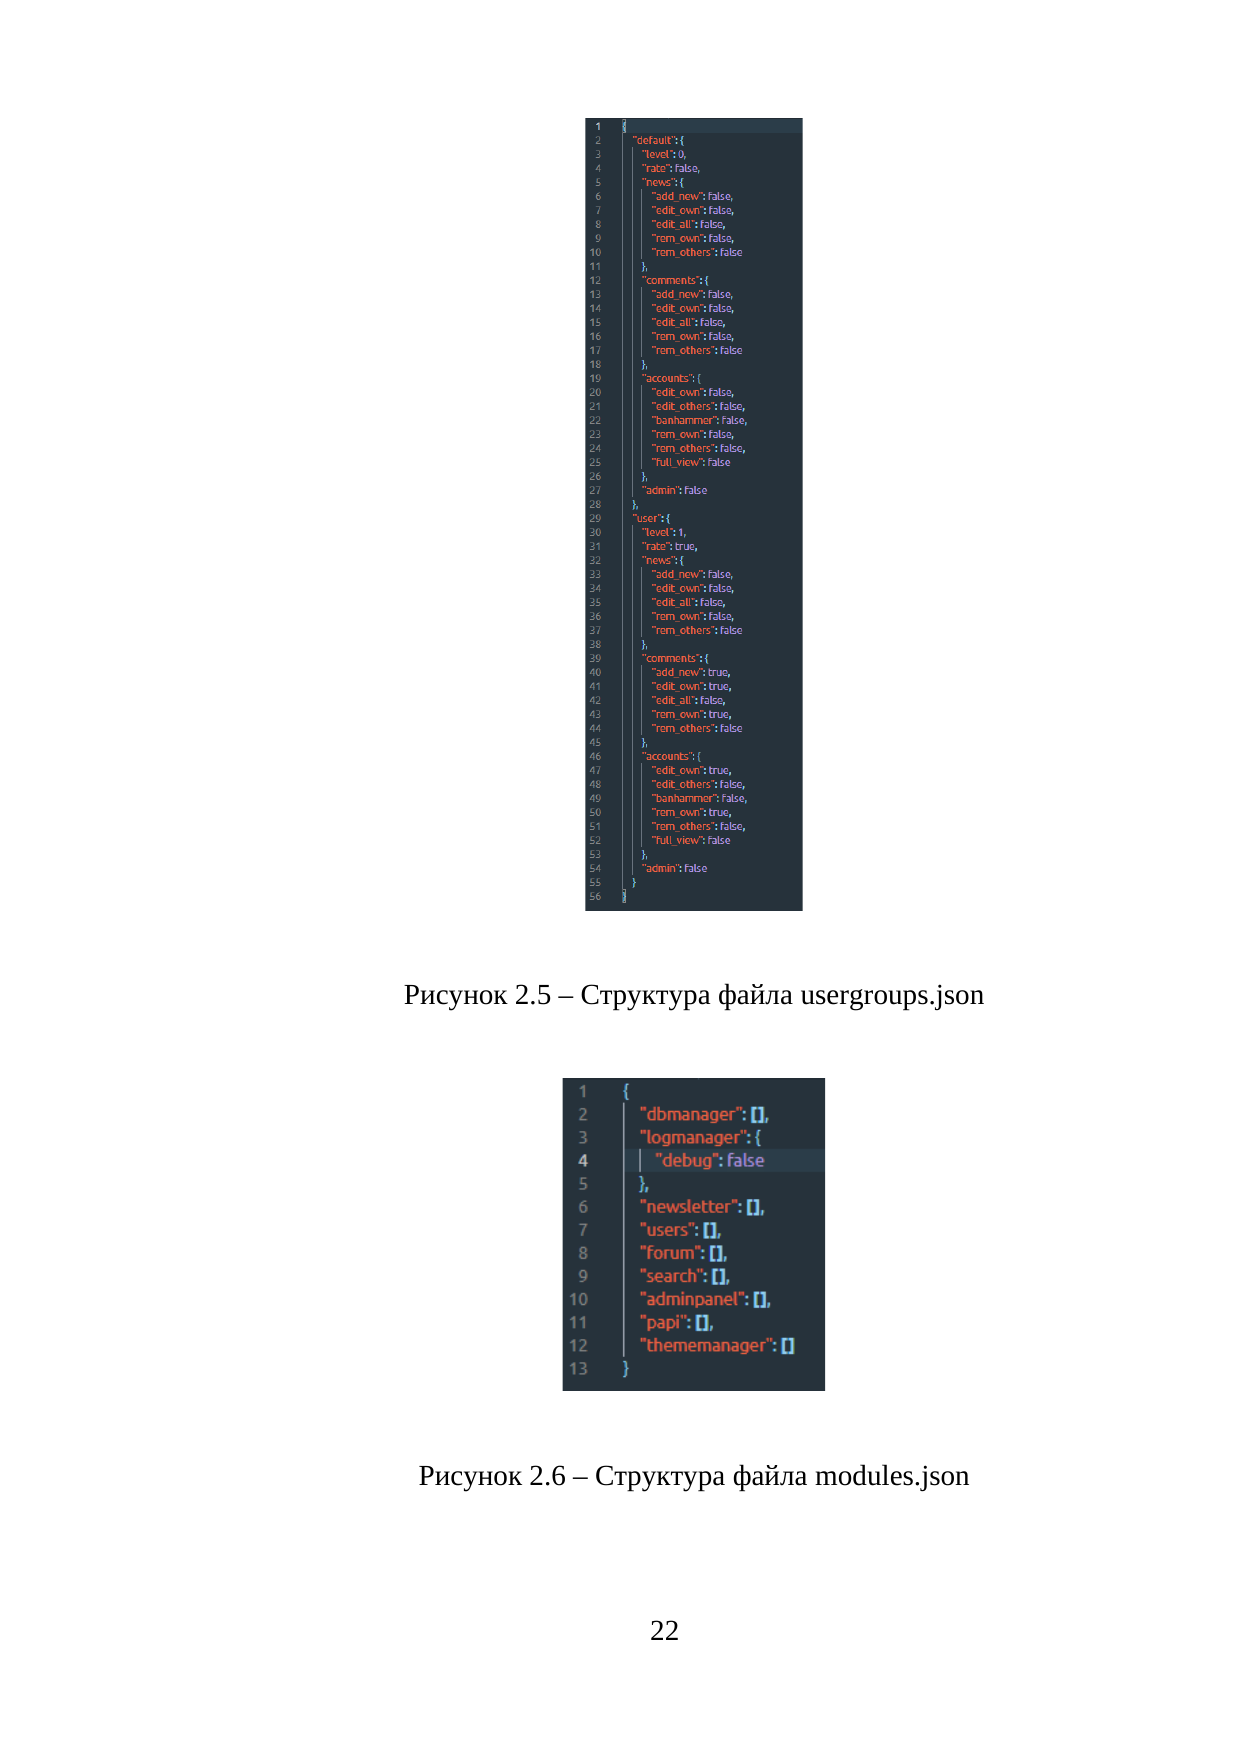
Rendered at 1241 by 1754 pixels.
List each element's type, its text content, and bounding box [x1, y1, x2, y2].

text Рисунок 2.6 – Структура файла modules.json [177, 1458, 1152, 1491]
picture [562, 1078, 826, 1391]
text Рисунок 2.5 – Структура файла usergroups.json [177, 977, 1152, 1011]
picture [585, 118, 803, 911]
